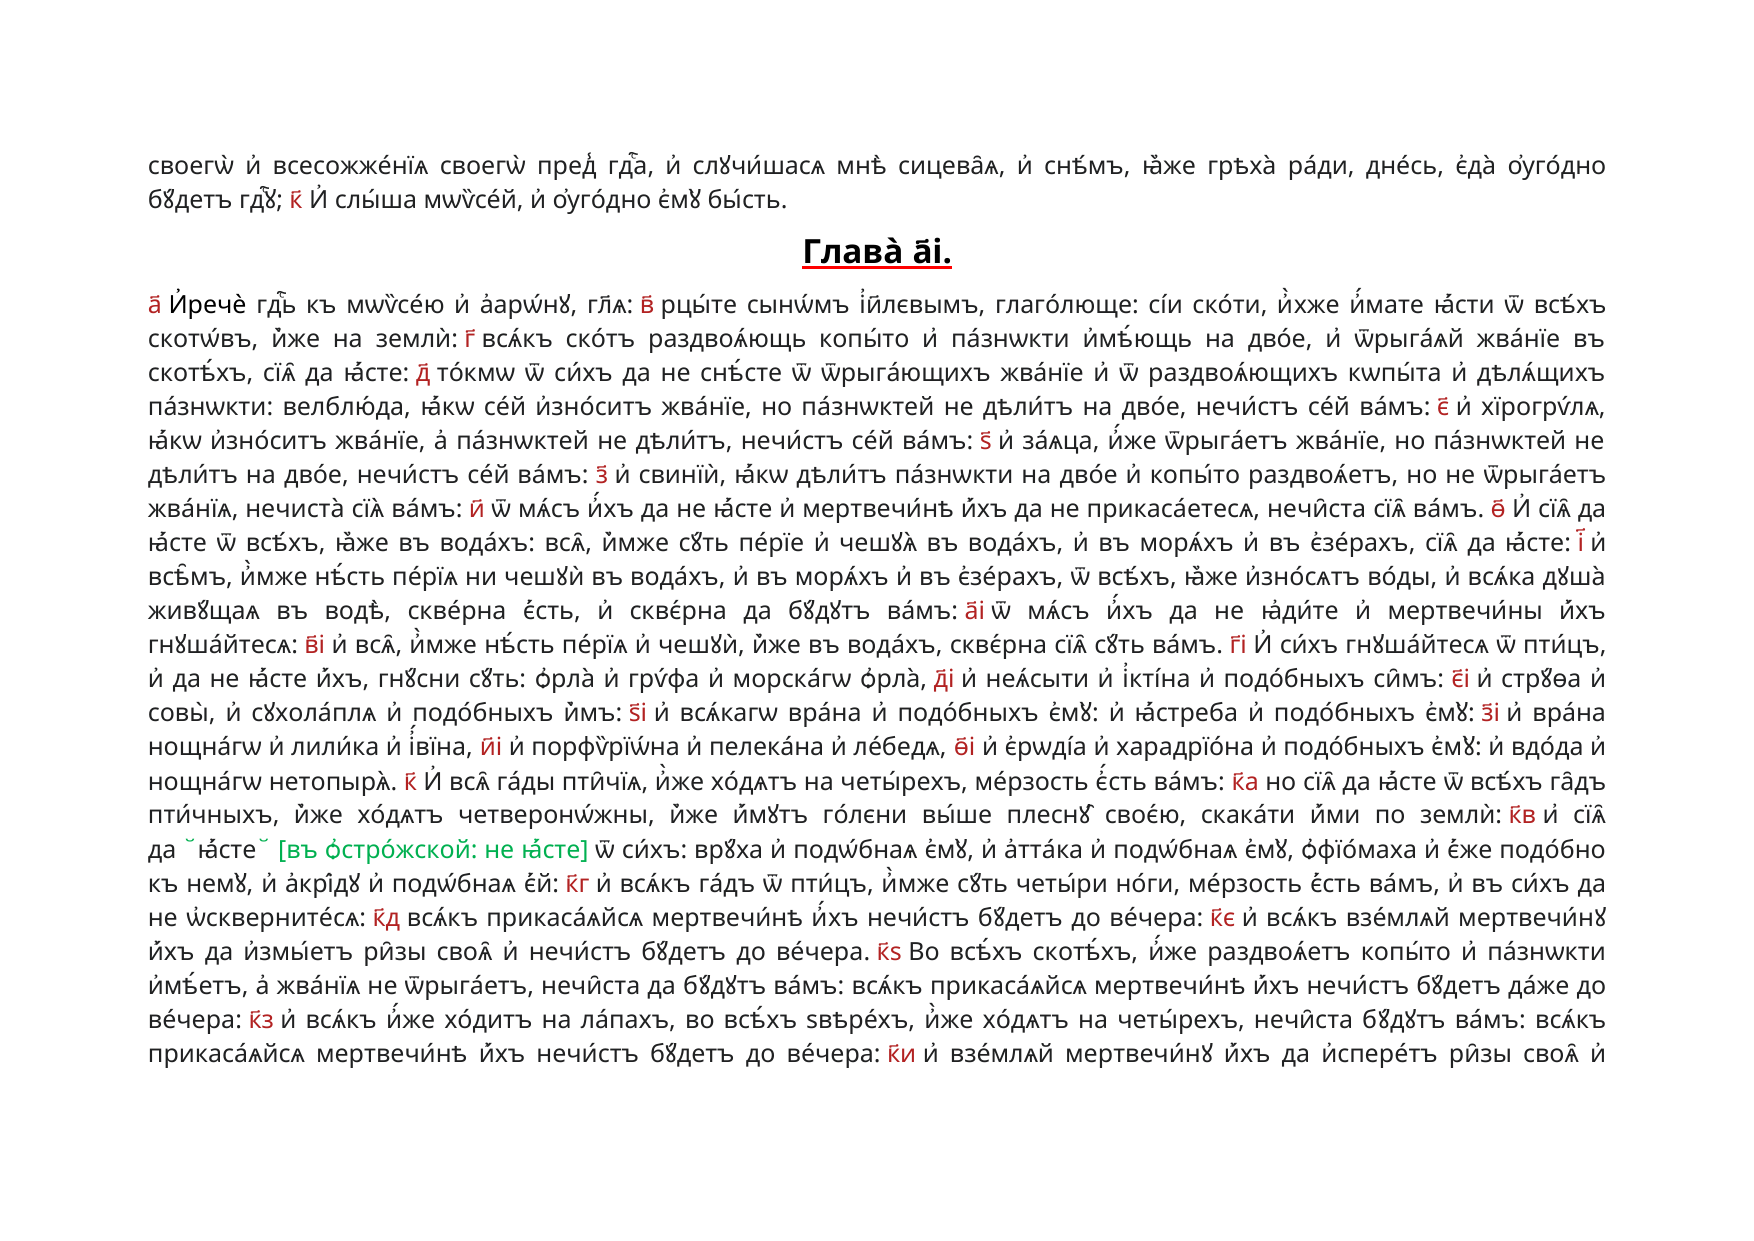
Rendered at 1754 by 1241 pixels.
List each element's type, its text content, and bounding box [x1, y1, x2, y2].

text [148, 286, 1606, 1070]
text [148, 148, 1606, 216]
text Глава̀ а҃і. [148, 228, 1606, 274]
